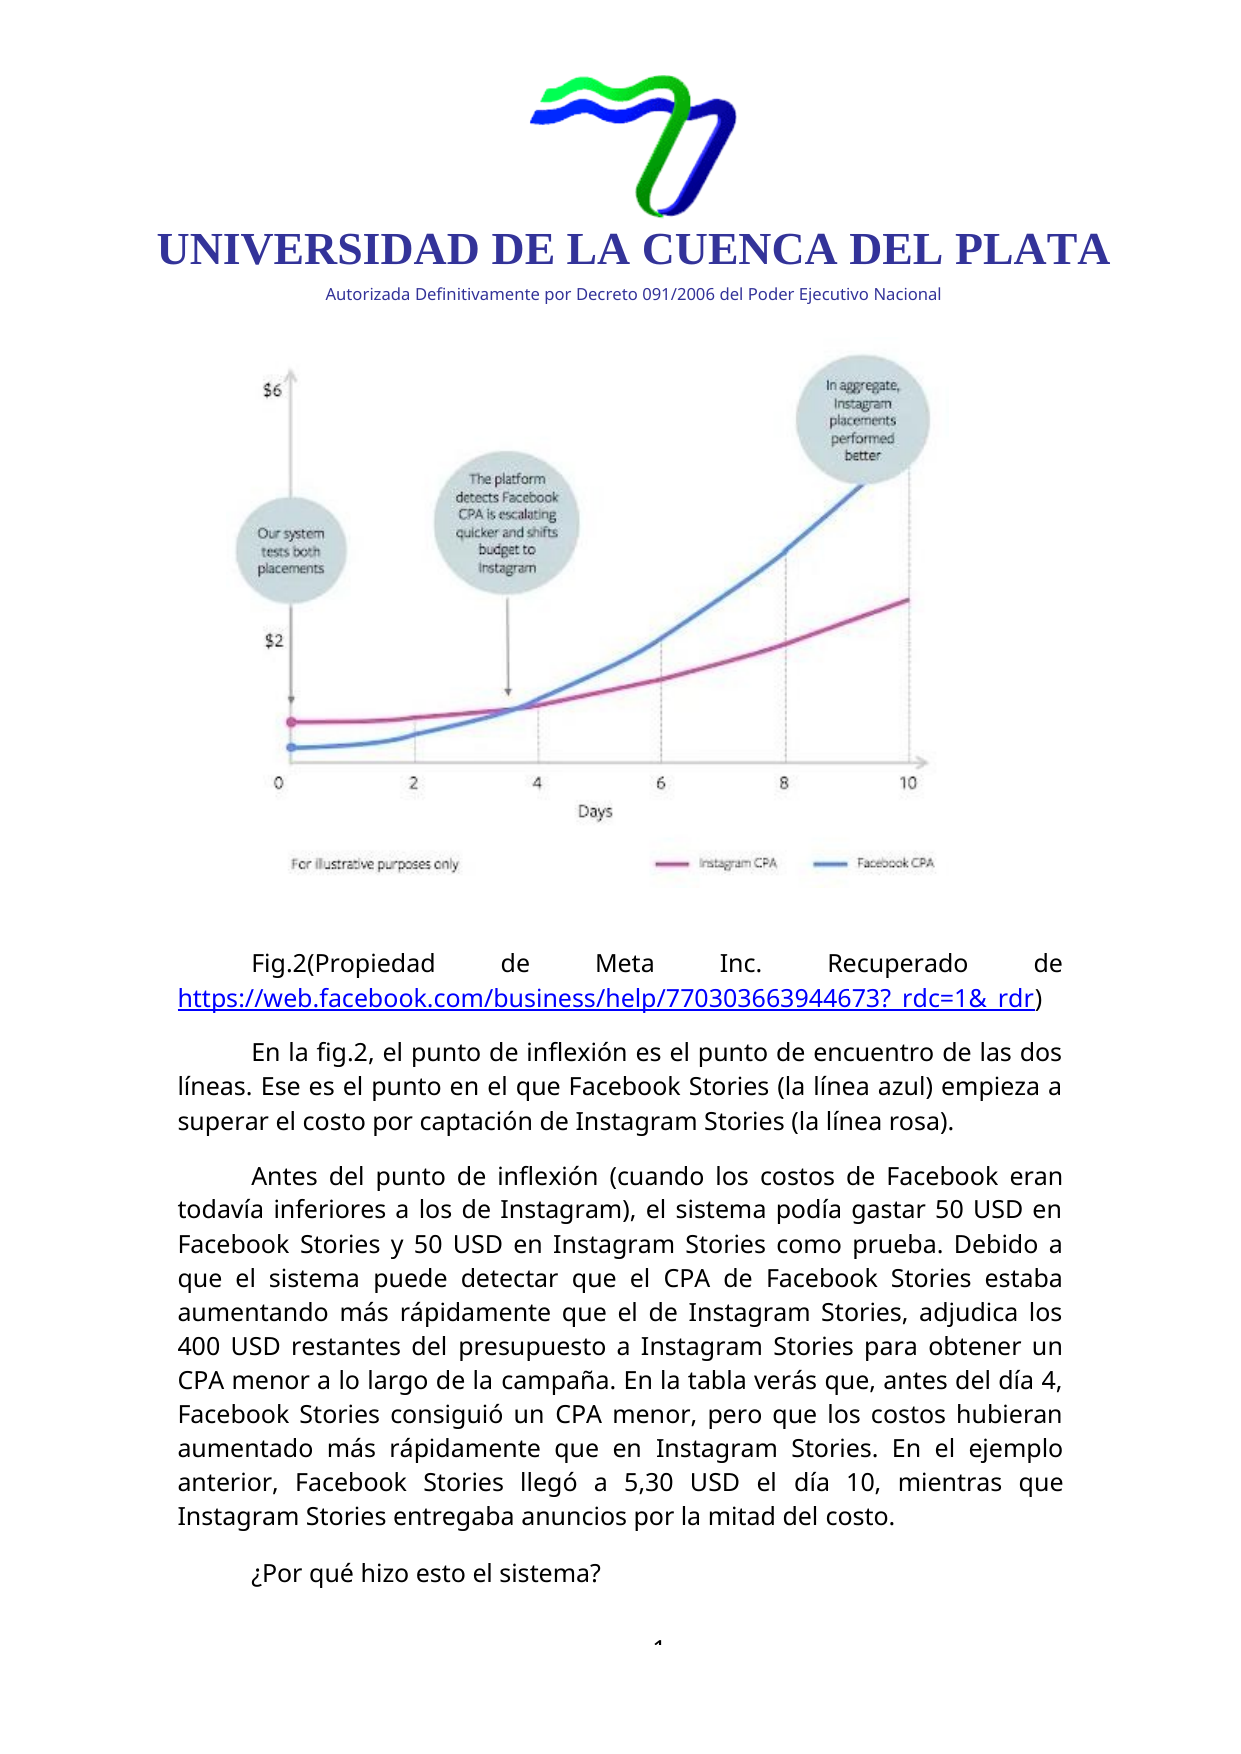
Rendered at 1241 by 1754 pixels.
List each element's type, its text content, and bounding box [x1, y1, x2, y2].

text En la fig.2, el punto de inflexión es el punto de encuentro de las dos líneas. Ese es el punto en el que Facebook Stories (la línea azul) empieza a superar el costo por captación de Instagram Stories (la línea rosa). [177, 1035, 1063, 1137]
picture [226, 337, 949, 888]
text Fig.2(Propiedad de Meta Inc. Recuperado de https://web.facebook.com/business/help/770303663944673?_rdc=1&_rdr) [177, 946, 1063, 1014]
text ¿Por qué hizo esto el sistema? [251, 1556, 1211, 1590]
text Antes del punto de inflexión (cuando los costos de Facebook eran todavía inferiores a los de Instagram), el sistema podía gastar 50 USD en Facebook Stories y 50 USD en Instagram Stories como prueba. Debido a que el sistema puede detectar que el CPA de Facebook Stories estaba aumentando más rápidamente que el de Instagram Stories, adjudica los 400 USD restantes del presupuesto a Instagram Stories para obtener un CPA menor a lo largo de la campaña. En la tabla verás que, antes del día 4, Facebook Stories consiguió un CPA menor, pero que los costos hubieran aumentado más rápidamente que en Instagram Stories. En el ejemplo anterior, Facebook Stories llegó a 5,30 USD el día 10, mientras que Instagram Stories entregaba anuncios por la mitad del costo. [177, 1158, 1064, 1533]
picture [529, 75, 737, 219]
